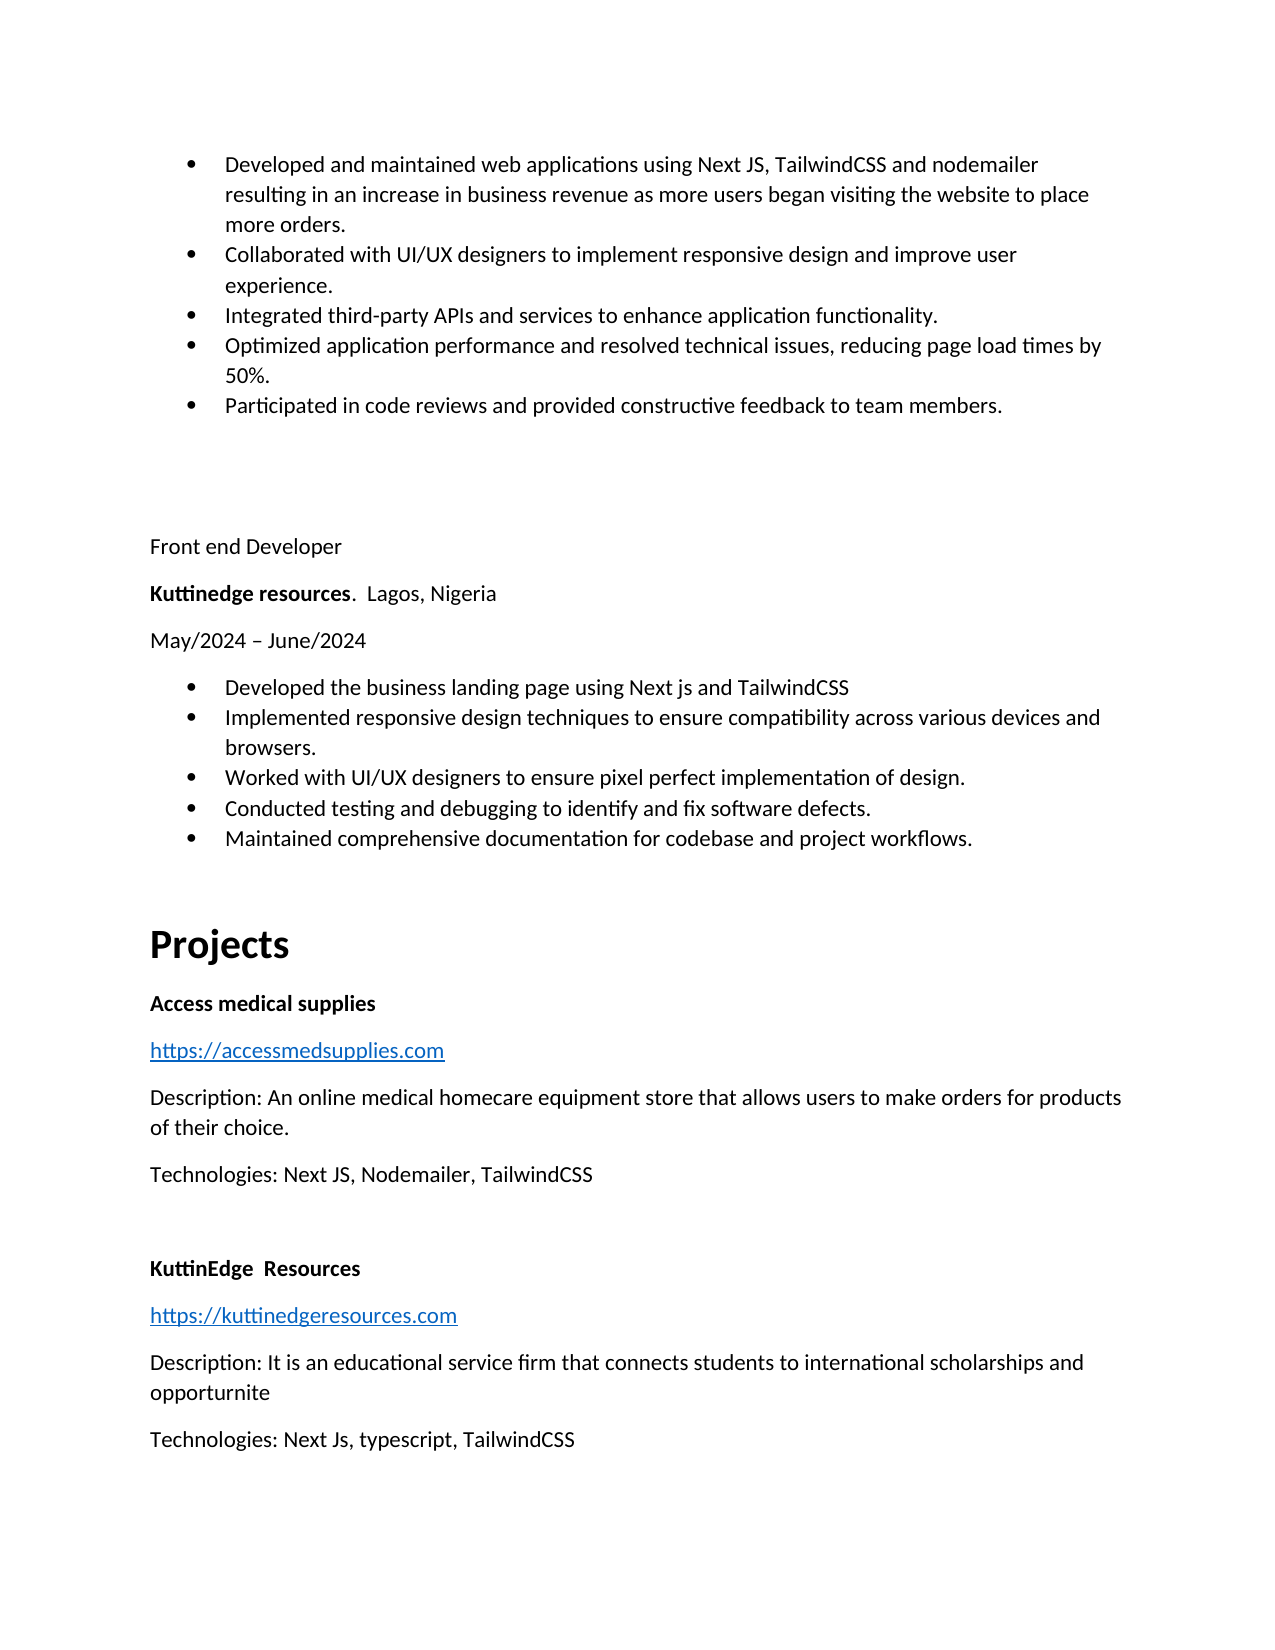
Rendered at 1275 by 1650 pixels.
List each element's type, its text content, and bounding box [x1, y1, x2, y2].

list Developed the business landing page using Next js and TailwindCSS [187, 673, 1125, 701]
list Worked with UI/UX designers to ensure pixel perfect implementation of design. [187, 763, 1125, 792]
text Description: An online medical homecare equipment store that allows users to make orders for products of their choice. [150, 1083, 1125, 1141]
text https://accessmedsupplies.com [150, 1036, 1125, 1064]
list Implemented responsive design techniques to ensure compatibility across various devices and browsers. [187, 703, 1125, 761]
text Technologies: Next Js, typescript, TailwindCSS [150, 1425, 1125, 1453]
text Front end Developer [150, 532, 1125, 560]
list Maintained comprehensive documentation for codebase and project workflows. [187, 824, 1125, 852]
text https://kuttinedgeresources.com [150, 1301, 1125, 1329]
text Description: It is an educational service firm that connects students to international scholarships and opporturnite [150, 1348, 1125, 1406]
text Access medical supplies [150, 989, 1125, 1017]
list Conducted testing and debugging to identify and fix software defects. [187, 794, 1125, 822]
text Projects [150, 918, 1125, 968]
text Kuttinedge resources. Lagos, Nigeria [150, 579, 1125, 607]
list Integrated third-party APIs and services to enhance application functionality. [187, 301, 1125, 329]
list Developed and maintained web applications using Next JS, TailwindCSS and nodemailer resulting in an increase in business revenue as more users began visiting the website to place more orders. [187, 150, 1125, 238]
text KuttinEdge Resources [150, 1254, 1125, 1282]
text Technologies: Next JS, Nodemailer, TailwindCSS [150, 1160, 1125, 1188]
list Participated in code reviews and provided constructive feedback to team members. [187, 392, 1125, 420]
list Optimized application performance and resolved technical issues, reducing page load times by 50%. [187, 331, 1125, 389]
list Collaborated with UI/UX designers to implement responsive design and improve user experience. [187, 241, 1125, 299]
text May/2024 – June/2024 [150, 626, 1125, 654]
